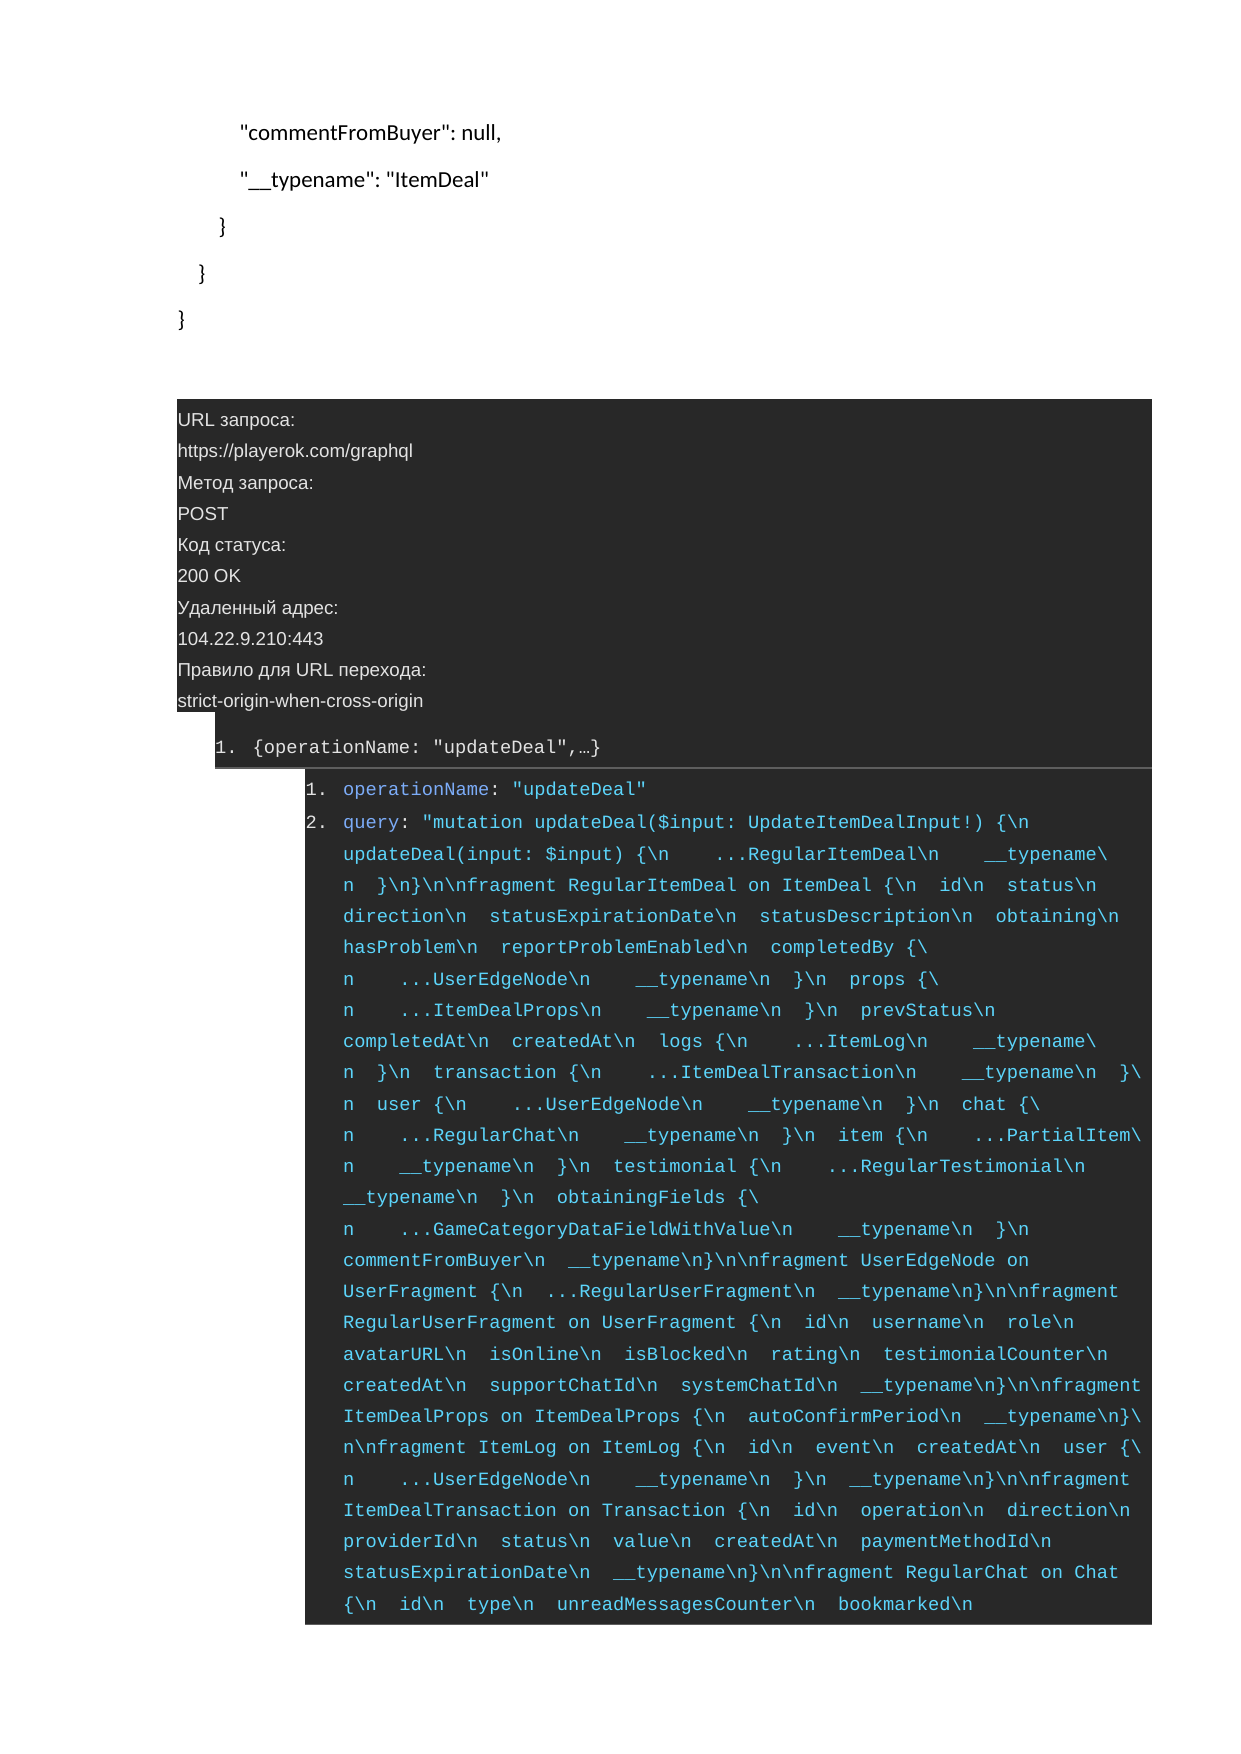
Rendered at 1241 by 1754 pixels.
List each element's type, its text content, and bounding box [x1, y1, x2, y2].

text "__typename": "ItemDeal" [177, 165, 1152, 193]
text Правило для URL перехода: [177, 649, 1152, 681]
text strict-origin-when-cross-origin [177, 681, 1152, 712]
text 104.22.9.210:443 [177, 618, 1152, 649]
text Метод запроса: [177, 462, 1152, 493]
text } [177, 212, 1152, 240]
text https://playerok.com/graphql [177, 431, 1152, 462]
text "commentFromBuyer": null, [177, 118, 1152, 146]
text } [177, 306, 1152, 334]
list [305, 803, 1152, 1624]
text Удаленный адрес: [177, 587, 1152, 618]
text Код статуса: [177, 524, 1152, 556]
text URL запроса: [177, 399, 1152, 431]
text POST [177, 493, 1152, 524]
list operationName: "updateDeal" [305, 770, 1152, 801]
list {operationName: "updateDeal",…} [215, 727, 1152, 767]
text } [177, 259, 1152, 287]
text 200 OK [177, 556, 1152, 587]
